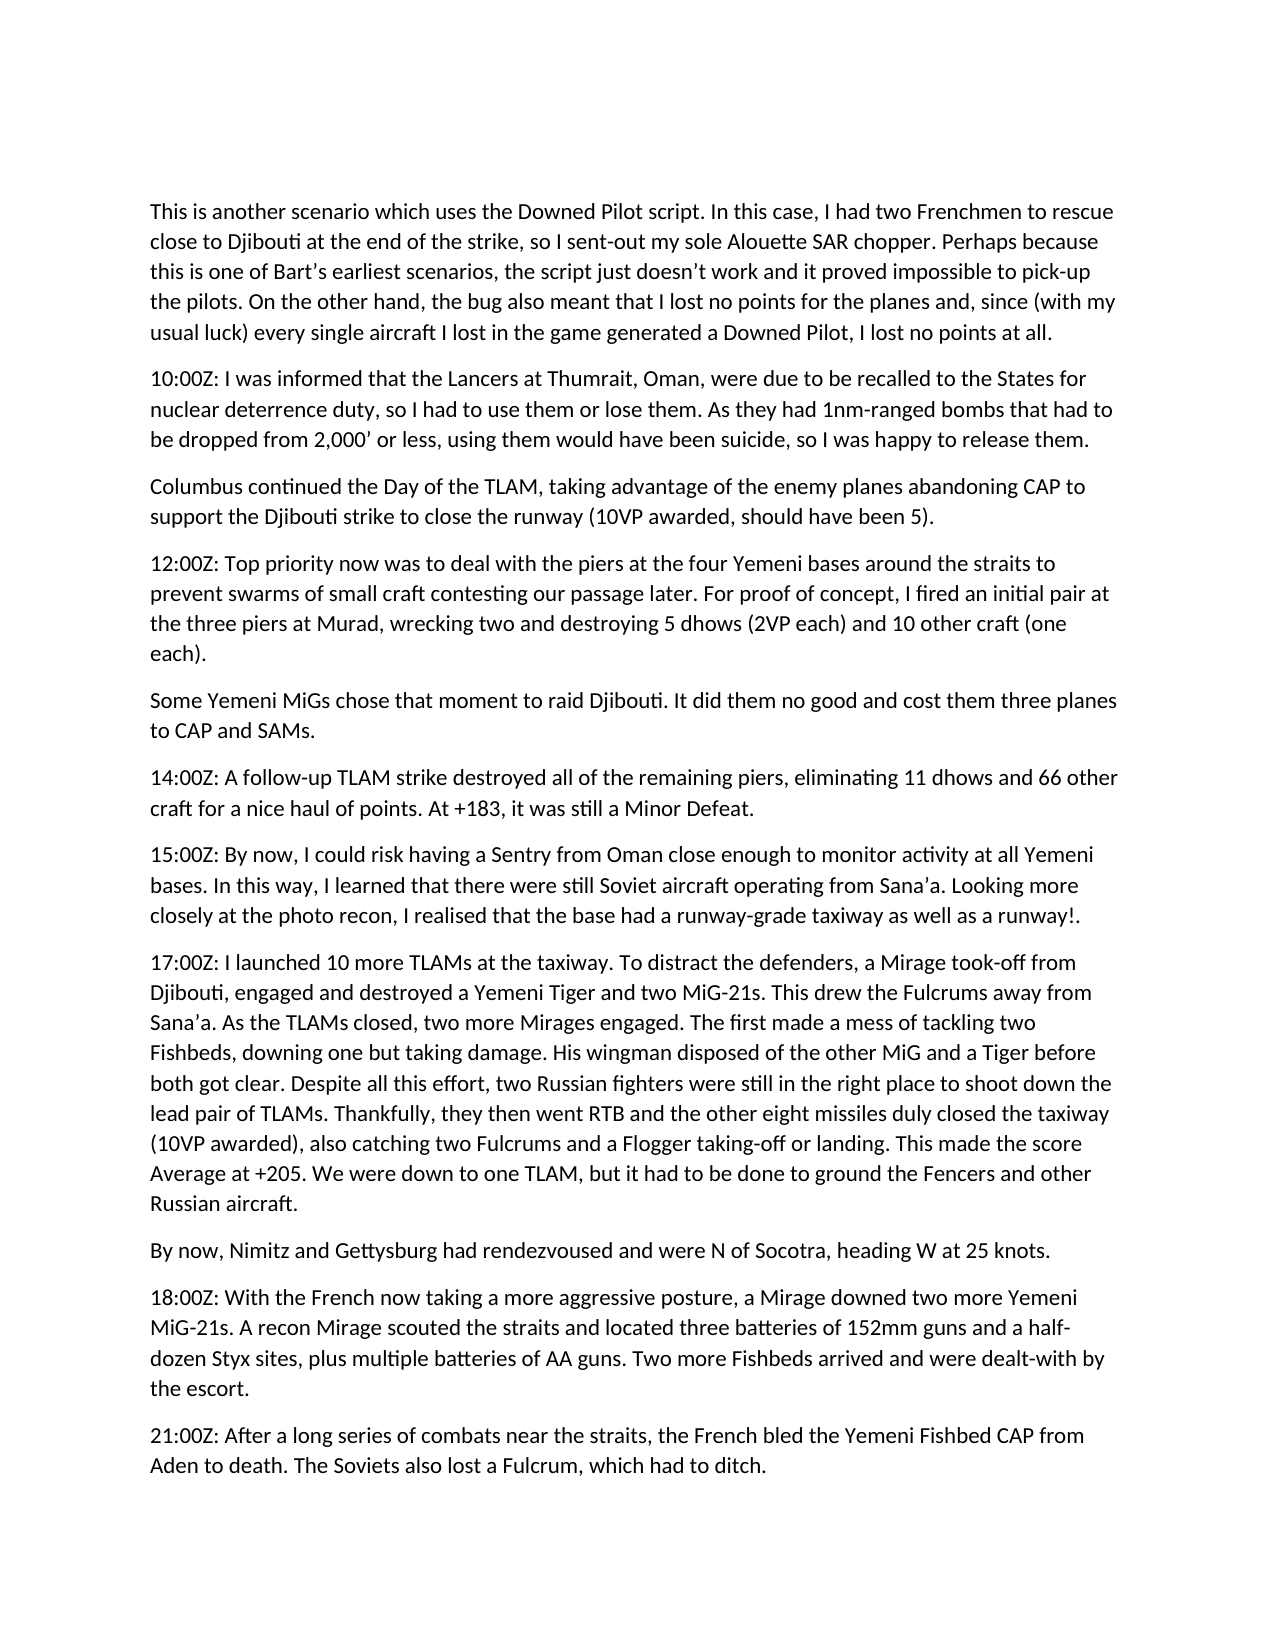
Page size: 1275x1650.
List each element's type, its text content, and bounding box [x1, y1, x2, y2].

text 12:00Z: Top priority now was to deal with the piers at the four Yemeni bases around the straits to prevent swarms of small craft contesting our passage later. For proof of concept, I fired an initial pair at the three piers at Murad, wrecking two and destroying 5 dhows (2VP each) and 10 other craft (one each). [150, 549, 1125, 668]
text 21:00Z: After a long series of combats near the straits, the French bled the Yemeni Fishbed CAP from Aden to death. The Soviets also lost a Fulcrum, which had to ditch. [150, 1421, 1125, 1479]
text Some Yemeni MiGs chose that moment to raid Djibouti. It did them no good and cost them three planes to CAP and SAMs. [150, 686, 1125, 745]
text 17:00Z: I launched 10 more TLAMs at the taxiway. To distract the defenders, a Mirage took-off from Djibouti, engaged and destroyed a Yemeni Tiger and two MiG-21s. This drew the Fulcrums away from Sana’a. As the TLAMs closed, two more Mirages engaged. The first made a mess of tackling two Fishbeds, downing one but taking damage. His wingman disposed of the other MiG and a Tiger before both got clear. Despite all this effort, two Russian fighters were still in the right place to shoot down the lead pair of TLAMs. Thankfully, they then went RTB and the other eight missiles duly closed the taxiway (10VP awarded), also catching two Fulcrums and a Flogger taking-off or landing. This made the score Average at +205. We were down to one TLAM, but it had to be done to ground the Fencers and other Russian aircraft. [150, 948, 1125, 1218]
text This is another scenario which uses the Downed Pilot script. In this case, I had two Frenchmen to rescue close to Djibouti at the end of the strike, so I sent-out my sole Alouette SAR chopper. Perhaps because this is one of Bart’s earliest scenarios, the script just doesn’t work and it proved impossible to pick-up the pilots. On the other hand, the bug also meant that I lost no points for the planes and, since (with my usual luck) every single aircraft I lost in the game generated a Downed Pilot, I lost no points at all. [150, 197, 1125, 346]
text 14:00Z: A follow-up TLAM strike destroyed all of the remaining piers, eliminating 11 dhows and 66 other craft for a nice haul of points. At +183, it was still a Minor Defeat. [150, 763, 1125, 822]
text By now, Nimitz and Gettysburg had rendezvoused and were N of Socotra, heading W at 25 knots. [150, 1236, 1125, 1264]
text 10:00Z: I was informed that the Lancers at Thumrait, Oman, were due to be recalled to the States for nuclear deterrence duty, so I had to use them or lose them. As they had 1nm-ranged bombs that had to be dropped from 2,000’ or less, using them would have been suicide, so I was happy to release them. [150, 364, 1125, 453]
text Columbus continued the Day of the TLAM, taking advantage of the enemy planes abandoning CAP to support the Djibouti strike to close the runway (10VP awarded, should have been 5). [150, 472, 1125, 530]
text 15:00Z: By now, I could risk having a Sentry from Oman close enough to monitor activity at all Yemeni bases. In this way, I learned that there were still Soviet aircraft operating from Sana’a. Looking more closely at the photo recon, I realised that the base had a runway-grade taxiway as well as a runway!. [150, 841, 1125, 929]
text 18:00Z: With the French now taking a more aggressive posture, a Mirage downed two more Yemeni MiG-21s. A recon Mirage scouted the straits and located three batteries of 152mm guns and a half-dozen Styx sites, plus multiple batteries of AA guns. Two more Fishbeds arrived and were dealt-with by the escort. [150, 1283, 1125, 1402]
